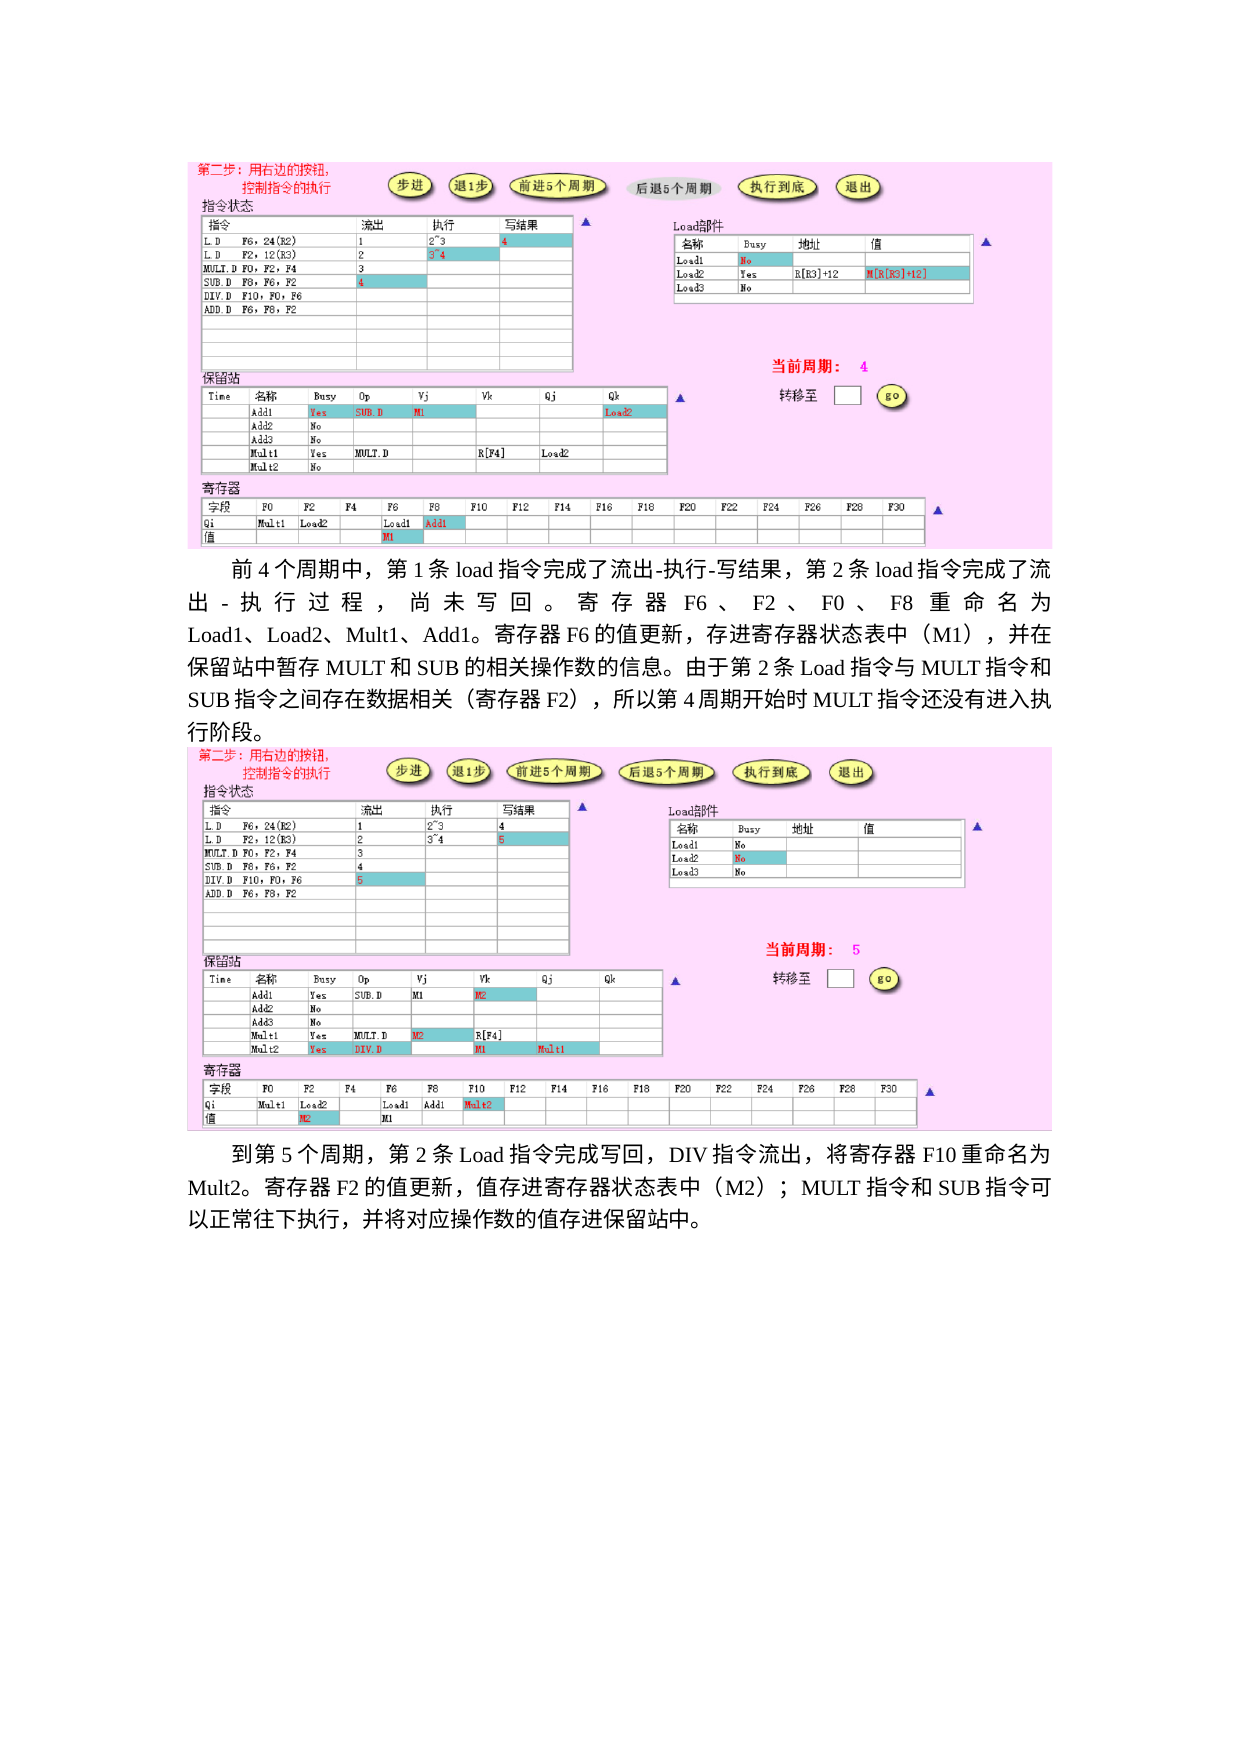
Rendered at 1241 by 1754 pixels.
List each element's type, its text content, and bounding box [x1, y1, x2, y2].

list 前4个周期中，第1条load指令完成了流出-执行-写结果，第2条load指令完成了流出-执行过程，尚未写回。寄存器F6、F2、F0、F8重命名为Load1、Load2、Mult1、Add1。寄存器F6的值更新，存进寄存器状态表中（M1），并在保留站中暂存MULT和SUB的相关操作数的信息。由于第2条Load指令与MULT指令和SUB指令之间存在数据相关（寄存器F2），所以第4周期开始时MULT指令还没有进入执行阶段。 [187, 552, 1053, 747]
picture [187, 162, 1053, 549]
list 到第5个周期，第2条Load指令完成写回，DIV指令流出，将寄存器F10重命名为Mult2。寄存器F2的值更新，值存进寄存器状态表中（M2）；MULT指令和SUB指令可以正常往下执行，并将对应操作数的值存进保留站中。 [187, 1137, 1053, 1234]
picture [187, 747, 1052, 1131]
